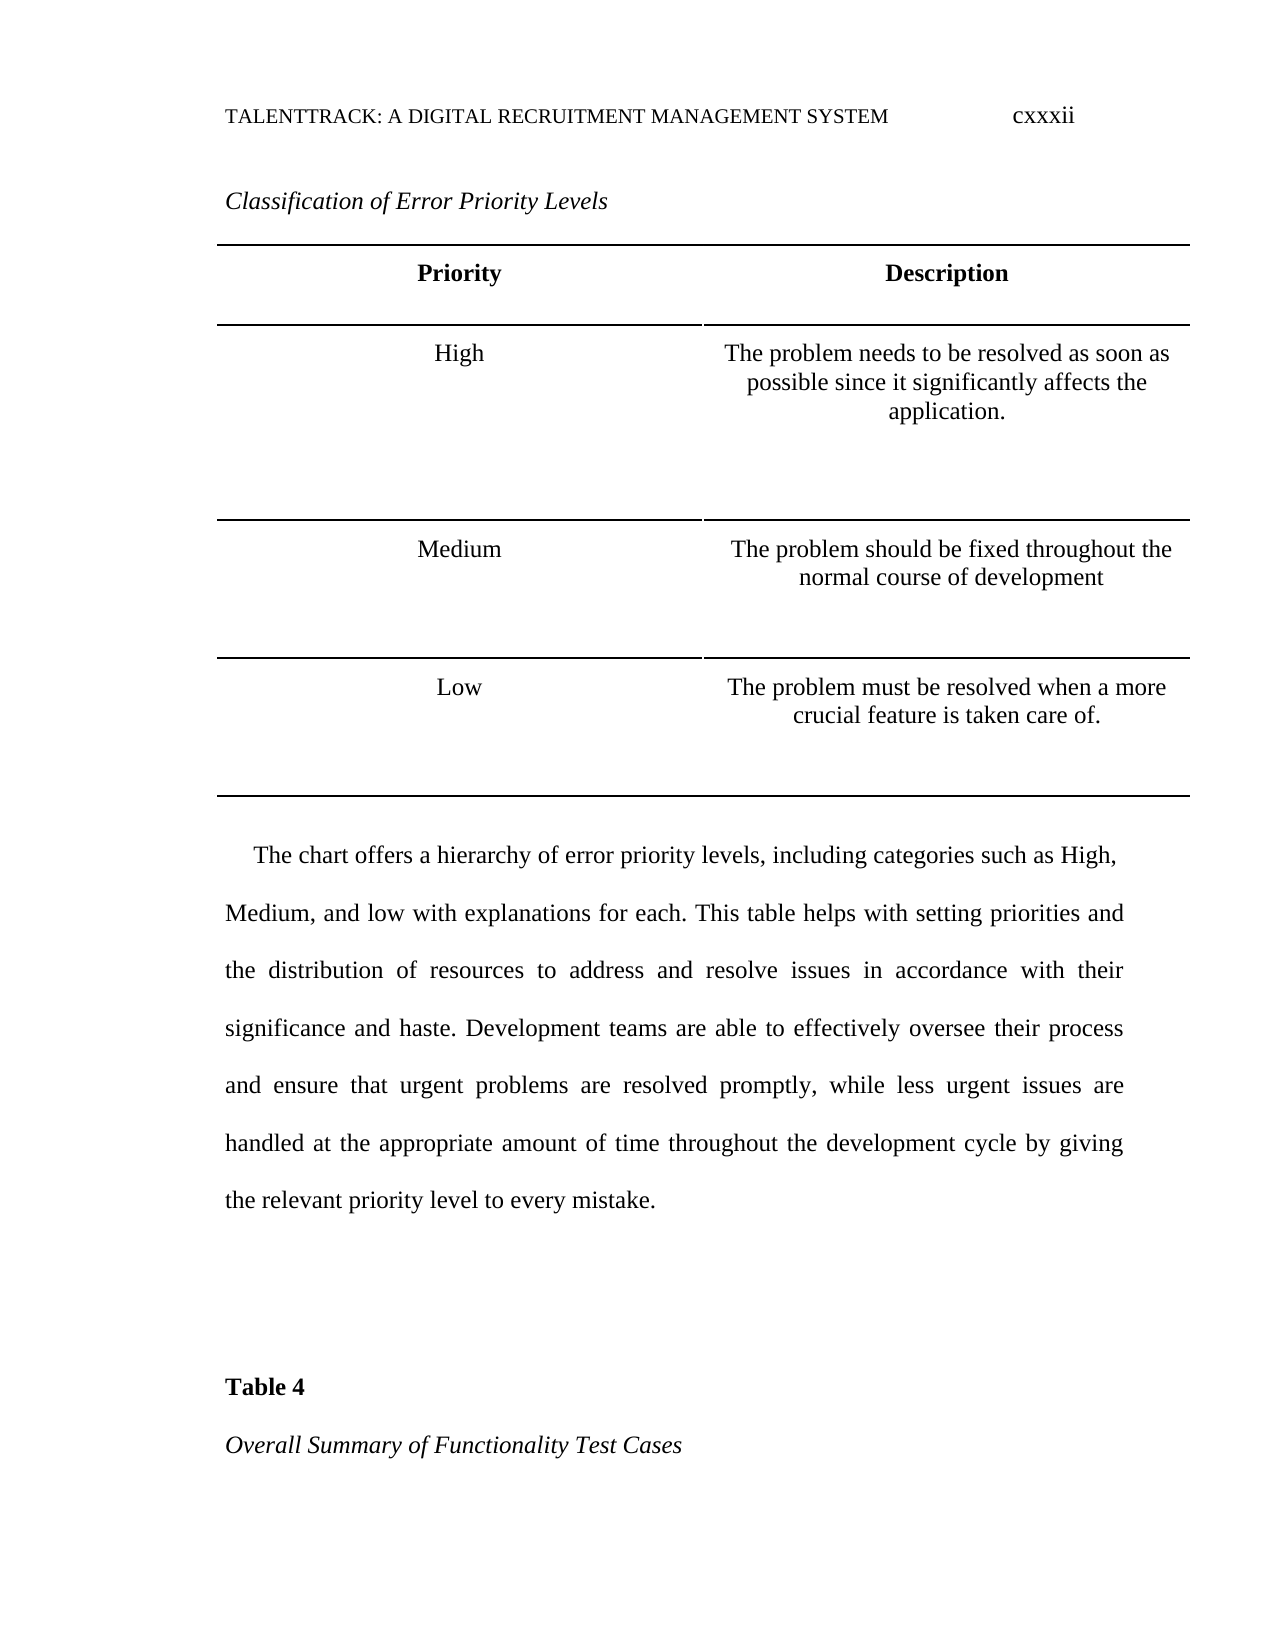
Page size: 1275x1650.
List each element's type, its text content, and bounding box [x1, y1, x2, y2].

text Classification of Error Priority Levels [225, 186, 1125, 215]
text Overall Summary of Functionality Test Cases [225, 1430, 1125, 1458]
text Table 4 [225, 1372, 1125, 1401]
text The chart offers a hierarchy of error priority levels, including categories such as High, Medium, and low with explanations for each. This table helps with setting priorities and the distribution of resources to address and resolve issues in accordance with their significance and haste. Development teams are able to effectively oversee their process and ensure that urgent problems are resolved promptly, while less urgent issues are handled at the appropriate amount of time throughout the development cycle by giving the relevant priority level to every mistake. [225, 840, 1125, 1214]
table_cell The problem needs to be resolved as soon as possible since it significantly affects the application. [704, 326, 1190, 519]
table_cell High [217, 326, 702, 519]
table_header Description [704, 246, 1190, 324]
table_cell The problem should be fixed throughout the normal course of development [704, 521, 1190, 657]
table_cell Low [217, 659, 702, 795]
table_cell Medium [217, 521, 702, 657]
table_header Priority [217, 246, 702, 324]
table_cell The problem must be resolved when a more crucial feature is taken care of. [704, 659, 1190, 795]
